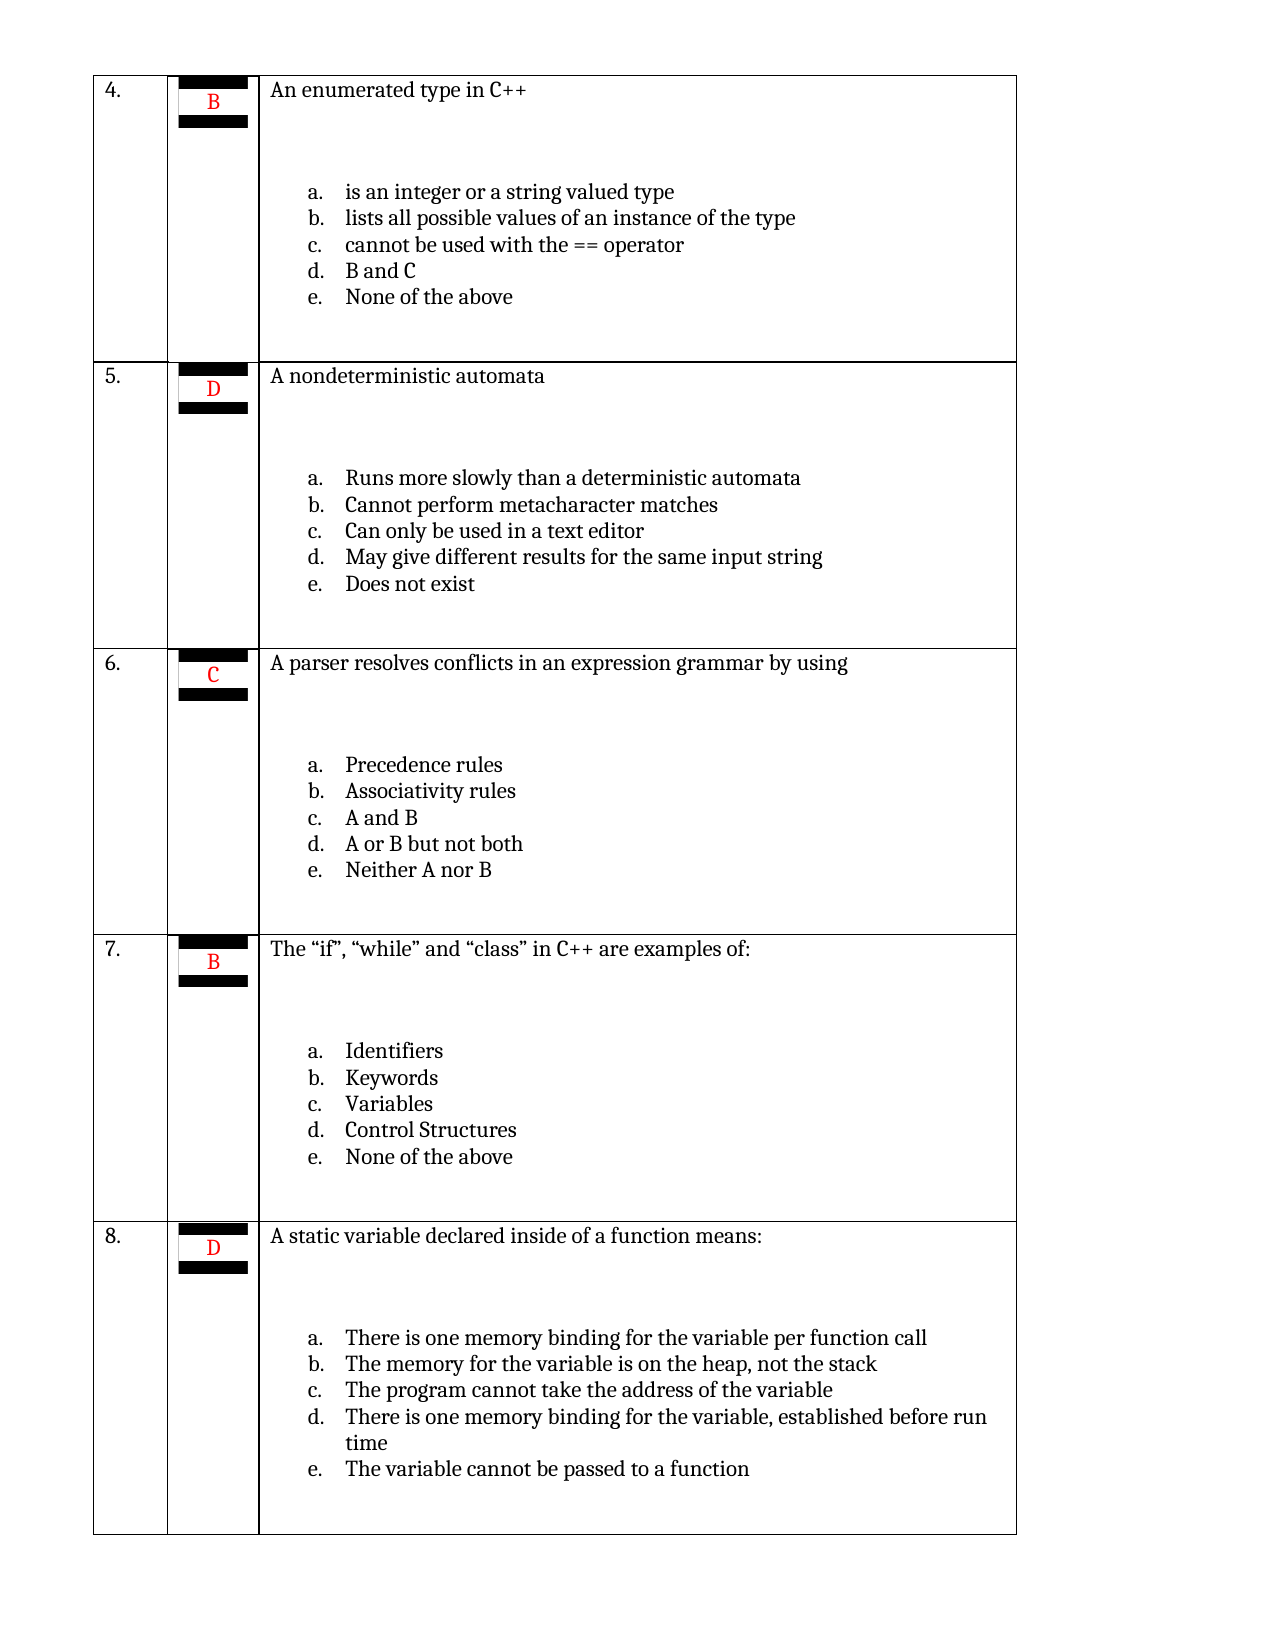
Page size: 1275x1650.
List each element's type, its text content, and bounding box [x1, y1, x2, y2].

table_cell 4. [94, 76, 167, 361]
table_cell 7. [94, 935, 167, 1221]
table_cell The “if”, “while” and “class” in C++ are examples of: Identifiers Keywords Variables Control Structures None of the above [260, 935, 1016, 1221]
table_cell D [168, 363, 258, 648]
table_cell 8. [94, 1222, 167, 1534]
table_cell A nondeterministic automata Runs more slowly than a deterministic automata Cannot perform metacharacter matches Can only be used in a text editor May give different results for the same input string Does not exist [260, 363, 1016, 648]
table_cell B [168, 77, 258, 361]
table_cell A parser resolves conflicts in an expression grammar by using Precedence rules Associativity rules A and B A or B but not both Neither A nor B [260, 649, 1016, 934]
table_cell D [168, 1222, 258, 1534]
table_cell C [168, 650, 258, 934]
table_cell 5. [94, 363, 167, 648]
table_cell B [168, 936, 258, 1221]
table_cell A static variable declared inside of a function means: There is one memory binding for the variable per function call The memory for the variable is on the heap, not the stack The program cannot take the address of the variable There is one memory binding for the variable, established before run time The variable cannot be passed to a function [260, 1222, 1016, 1534]
table_cell 6. [94, 649, 167, 934]
table_cell An enumerated type in C++ is an integer or a string valued type lists all possible values of an instance of the type cannot be used with the == operator B and C None of the above [260, 76, 1016, 361]
